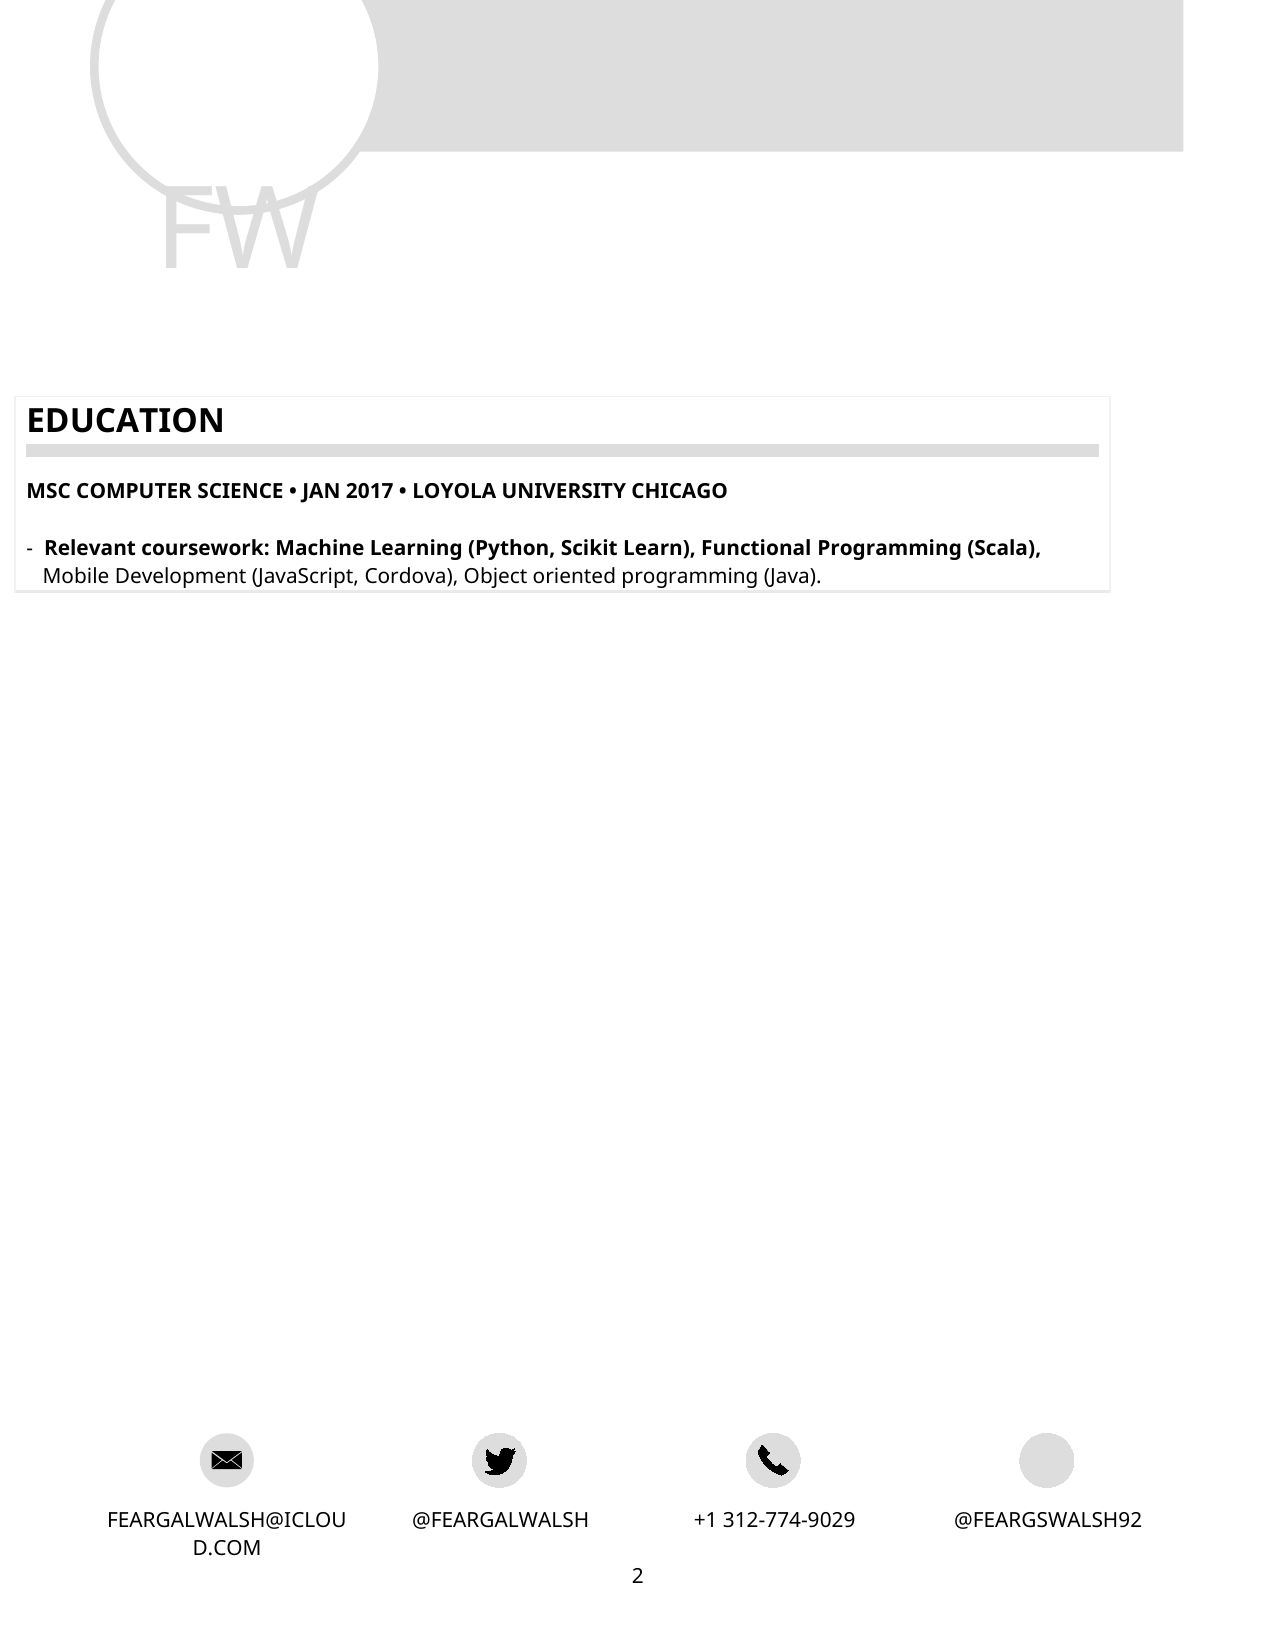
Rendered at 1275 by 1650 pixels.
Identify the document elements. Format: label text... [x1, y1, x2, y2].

picture [1061, 1436, 1068, 1442]
